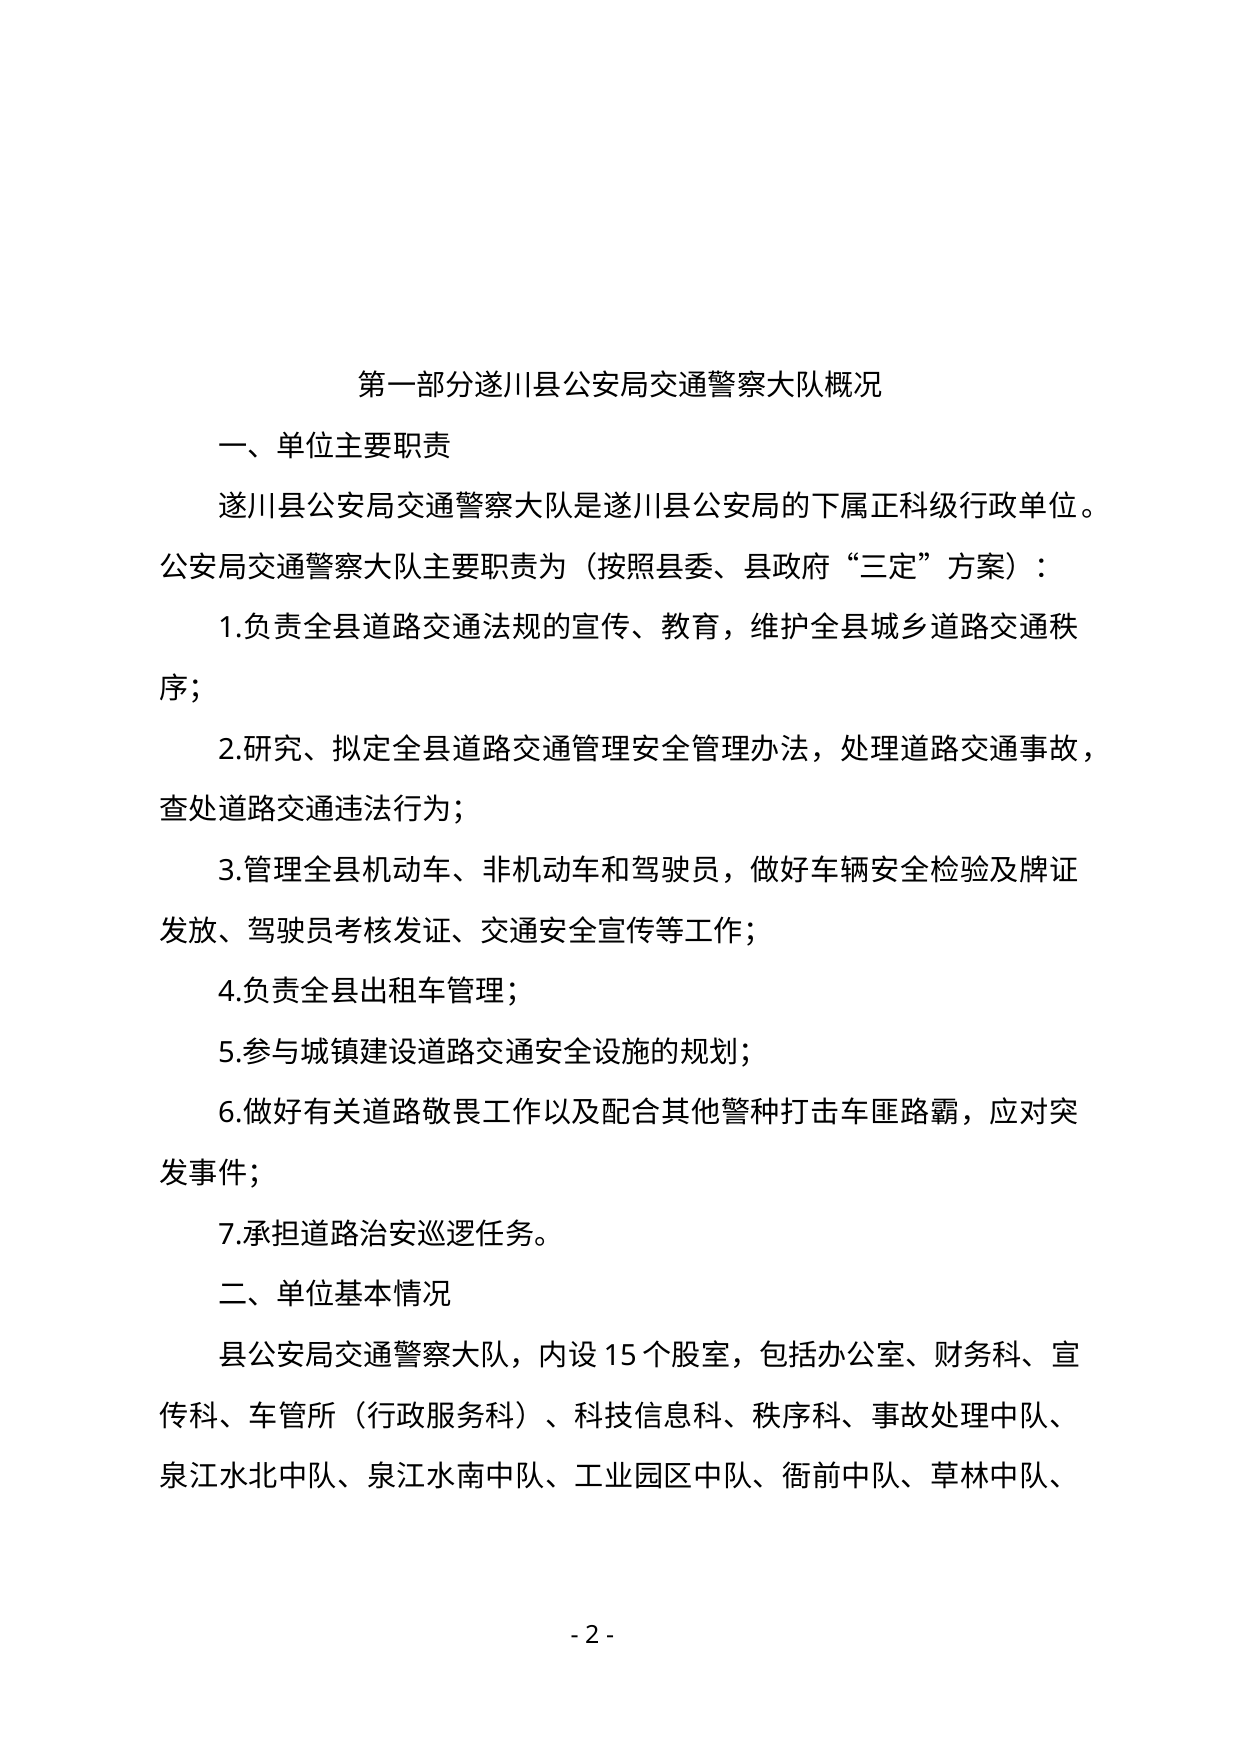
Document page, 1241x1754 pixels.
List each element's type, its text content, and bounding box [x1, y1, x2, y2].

text 2.研究、拟定全县道路交通管理安全管理办法，处理道路交通事故，查处道路交通违法行为； [159, 716, 1081, 837]
text 第一部分遂川县公安局交通警察大队概况 [159, 352, 1081, 413]
text 6.做好有关道路敬畏工作以及配合其他警种打击车匪路霸，应对突发事件； [159, 1080, 1081, 1201]
text 一、单位主要职责 [159, 413, 1081, 474]
text 4.负责全县出租车管理； [159, 959, 1081, 1019]
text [159, 1322, 1081, 1504]
text 二、单位基本情况 [159, 1262, 1081, 1322]
text 遂川县公安局交通警察大队是遂川县公安局的下属正科级行政单位。公安局交通警察大队主要职责为（按照县委、县政府“三定”方案）： [159, 474, 1081, 595]
text 7.承担道路治安巡逻任务。 [159, 1201, 1081, 1262]
text 1.负责全县道路交通法规的宣传、教育，维护全县城乡道路交通秩序； [159, 595, 1081, 716]
text 3.管理全县机动车、非机动车和驾驶员，做好车辆安全检验及牌证发放、驾驶员考核发证、交通安全宣传等工作； [159, 837, 1081, 959]
text 5.参与城镇建设道路交通安全设施的规划； [159, 1019, 1081, 1080]
